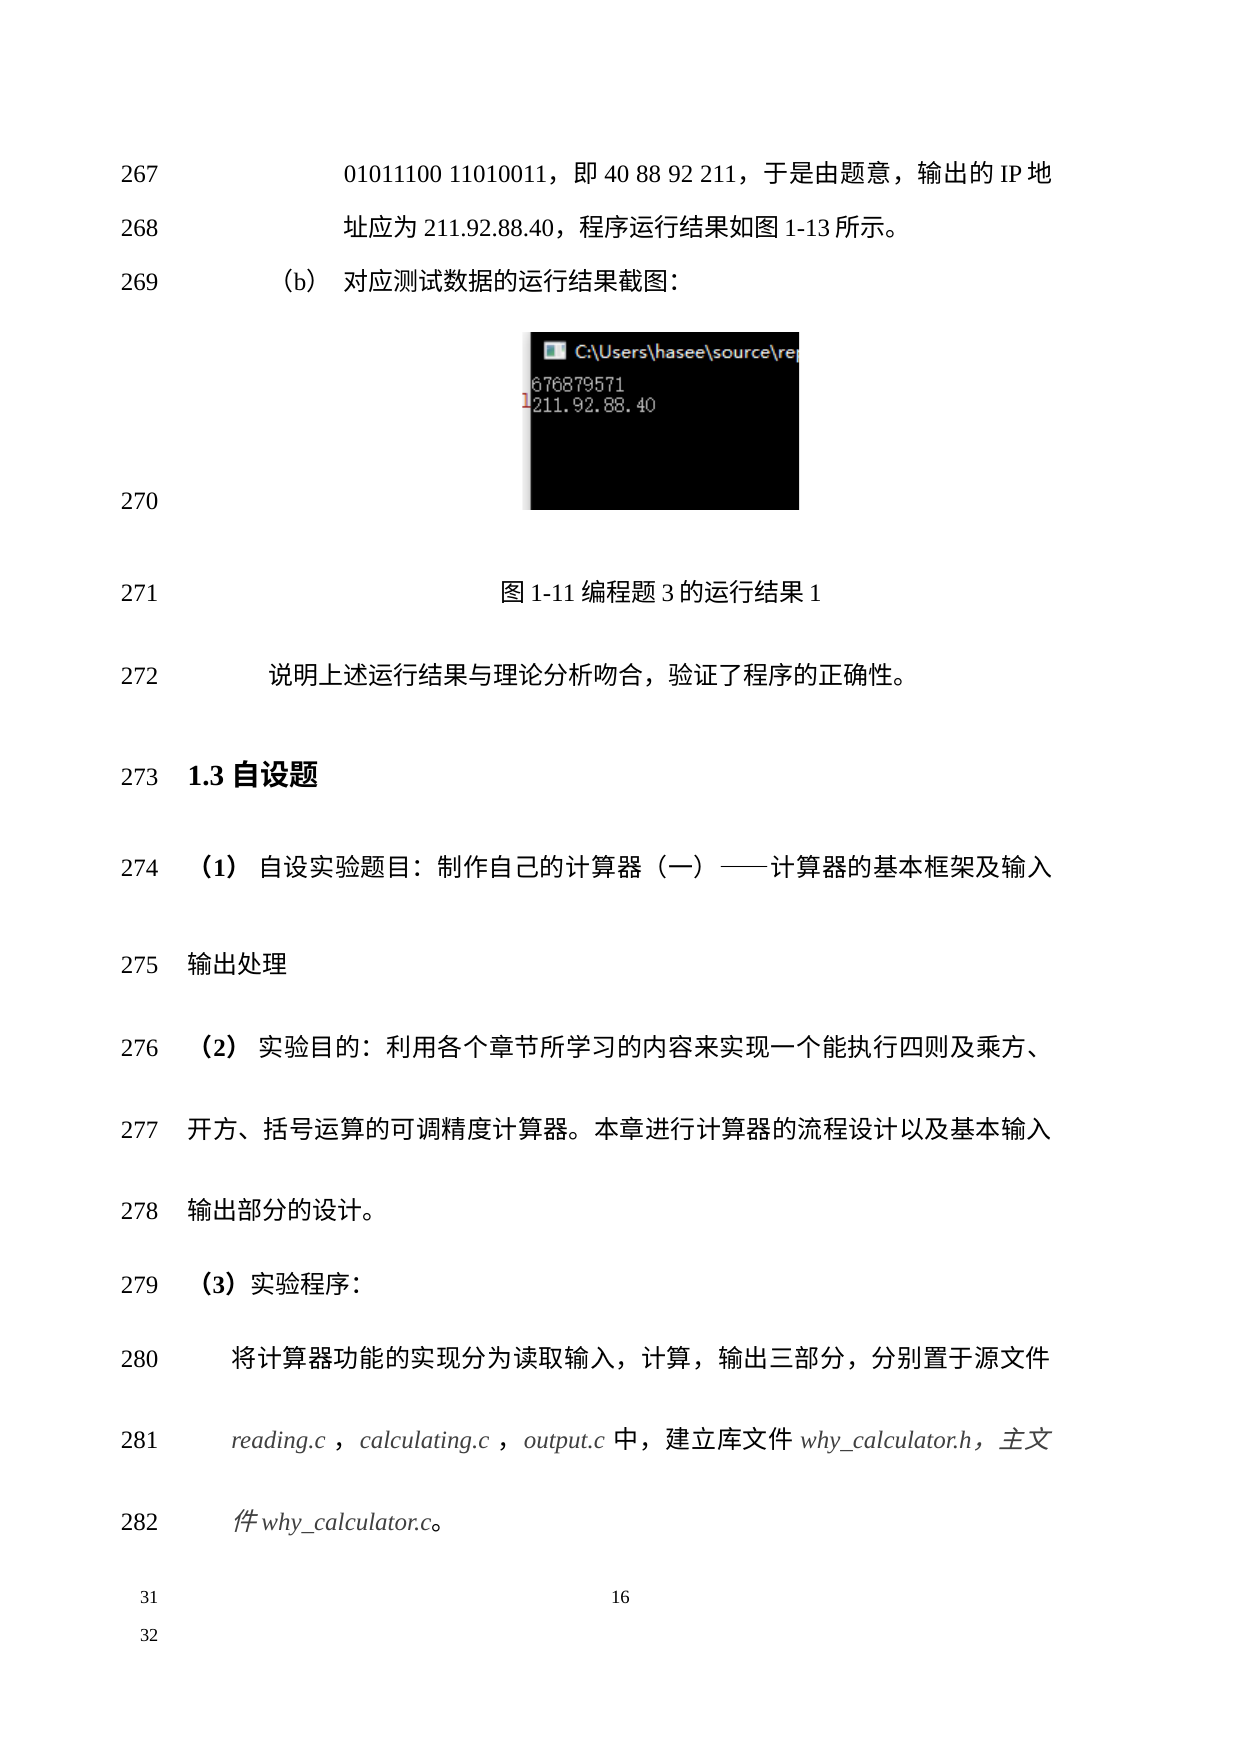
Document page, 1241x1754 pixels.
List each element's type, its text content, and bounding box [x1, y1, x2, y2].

text 说明上述运行结果与理论分析吻合，验证了程序的正确性。 [269, 641, 1053, 706]
text 将计算器功能的实现分为读取输入，计算，输出三部分，分别置于源文件reading.c ，calculating.c ，output.c 中，建立库文件why_calculator.h，主文件why_calculator.c。 [231, 1324, 1053, 1552]
text （3）实验程序： [187, 1250, 1053, 1315]
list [269, 153, 1053, 244]
text 1.3 自设题 [187, 741, 1053, 806]
list 对应测试数据的运行结果截图： [269, 262, 1053, 298]
picture [522, 332, 800, 510]
text （2） 实验目的：利用各个章节所学习的内容来实现一个能执行四则及乘方、开方、括号运算的可调精度计算器。本章进行计算器的流程设计以及基本输入输出部分的设计。 [187, 1013, 1053, 1241]
text （1） 自设实验题目：制作自己的计算器（一）——计算器的基本框架及输入输出处理 [187, 833, 1053, 995]
text 图1-11 编程题3的运行结果1 [269, 558, 1053, 623]
